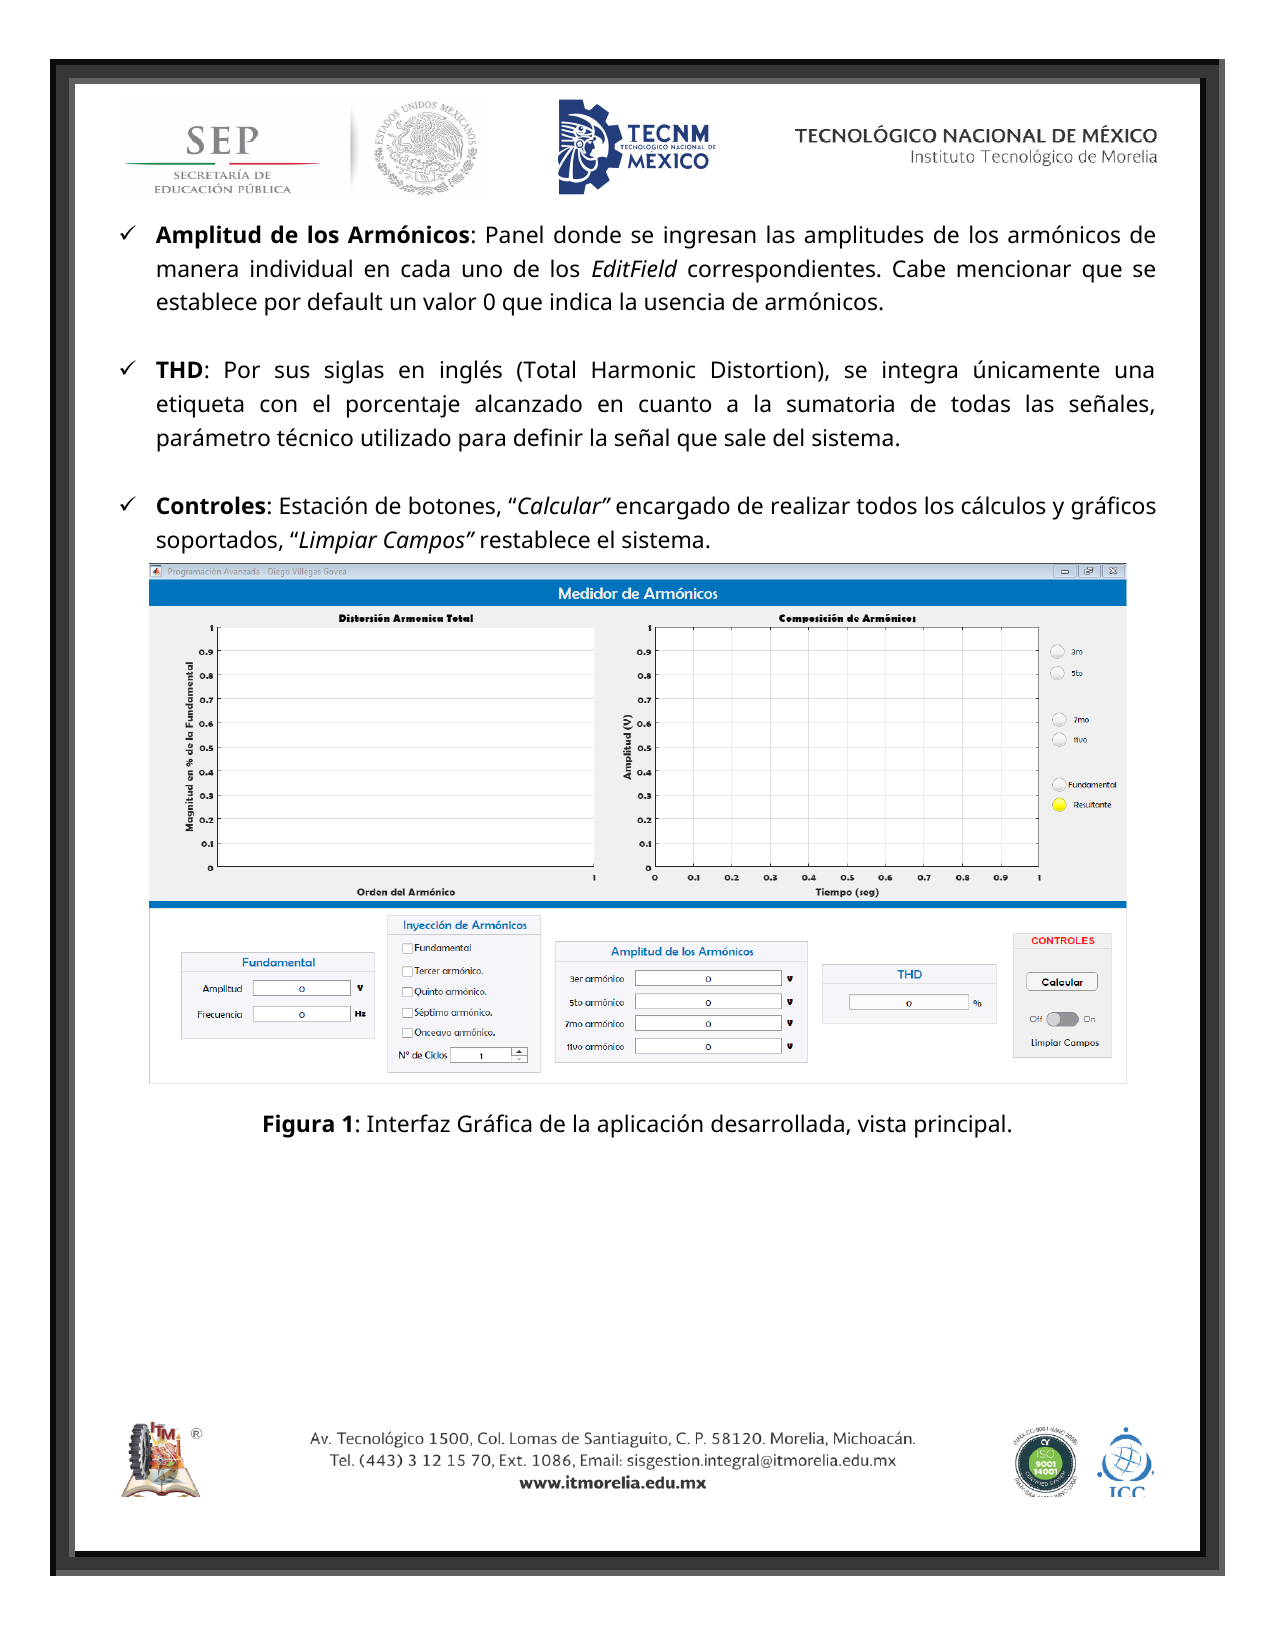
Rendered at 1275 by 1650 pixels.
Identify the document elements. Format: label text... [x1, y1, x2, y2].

list THD: Por sus siglas en inglés (Total Harmonic Distortion), se integra únicamente una etiqueta con el porcentaje alcanzado en cuanto a la sumatoria de todas las señales, parámetro técnico utilizado para definir la señal que sale del sistema. [118, 354, 1157, 453]
picture [120, 97, 1157, 217]
list Controles: Estación de botones, “Calcular” encargado de realizar todos los cálculos y gráficos soportados, “Limpiar Campos” restablece el sistema. [118, 490, 1157, 555]
picture [119, 1421, 1154, 1497]
list Amplitud de los Armónicos: Panel donde se ingresan las amplitudes de los armónicos de manera individual en cada uno de los EditField correspondientes. Cabe mencionar que se establece por default un valor 0 que indica la usencia de armónicos. [118, 127, 1157, 317]
text Figura 1: Interfaz Gráfica de la aplicación desarrollada, vista principal. [118, 1108, 1157, 1139]
